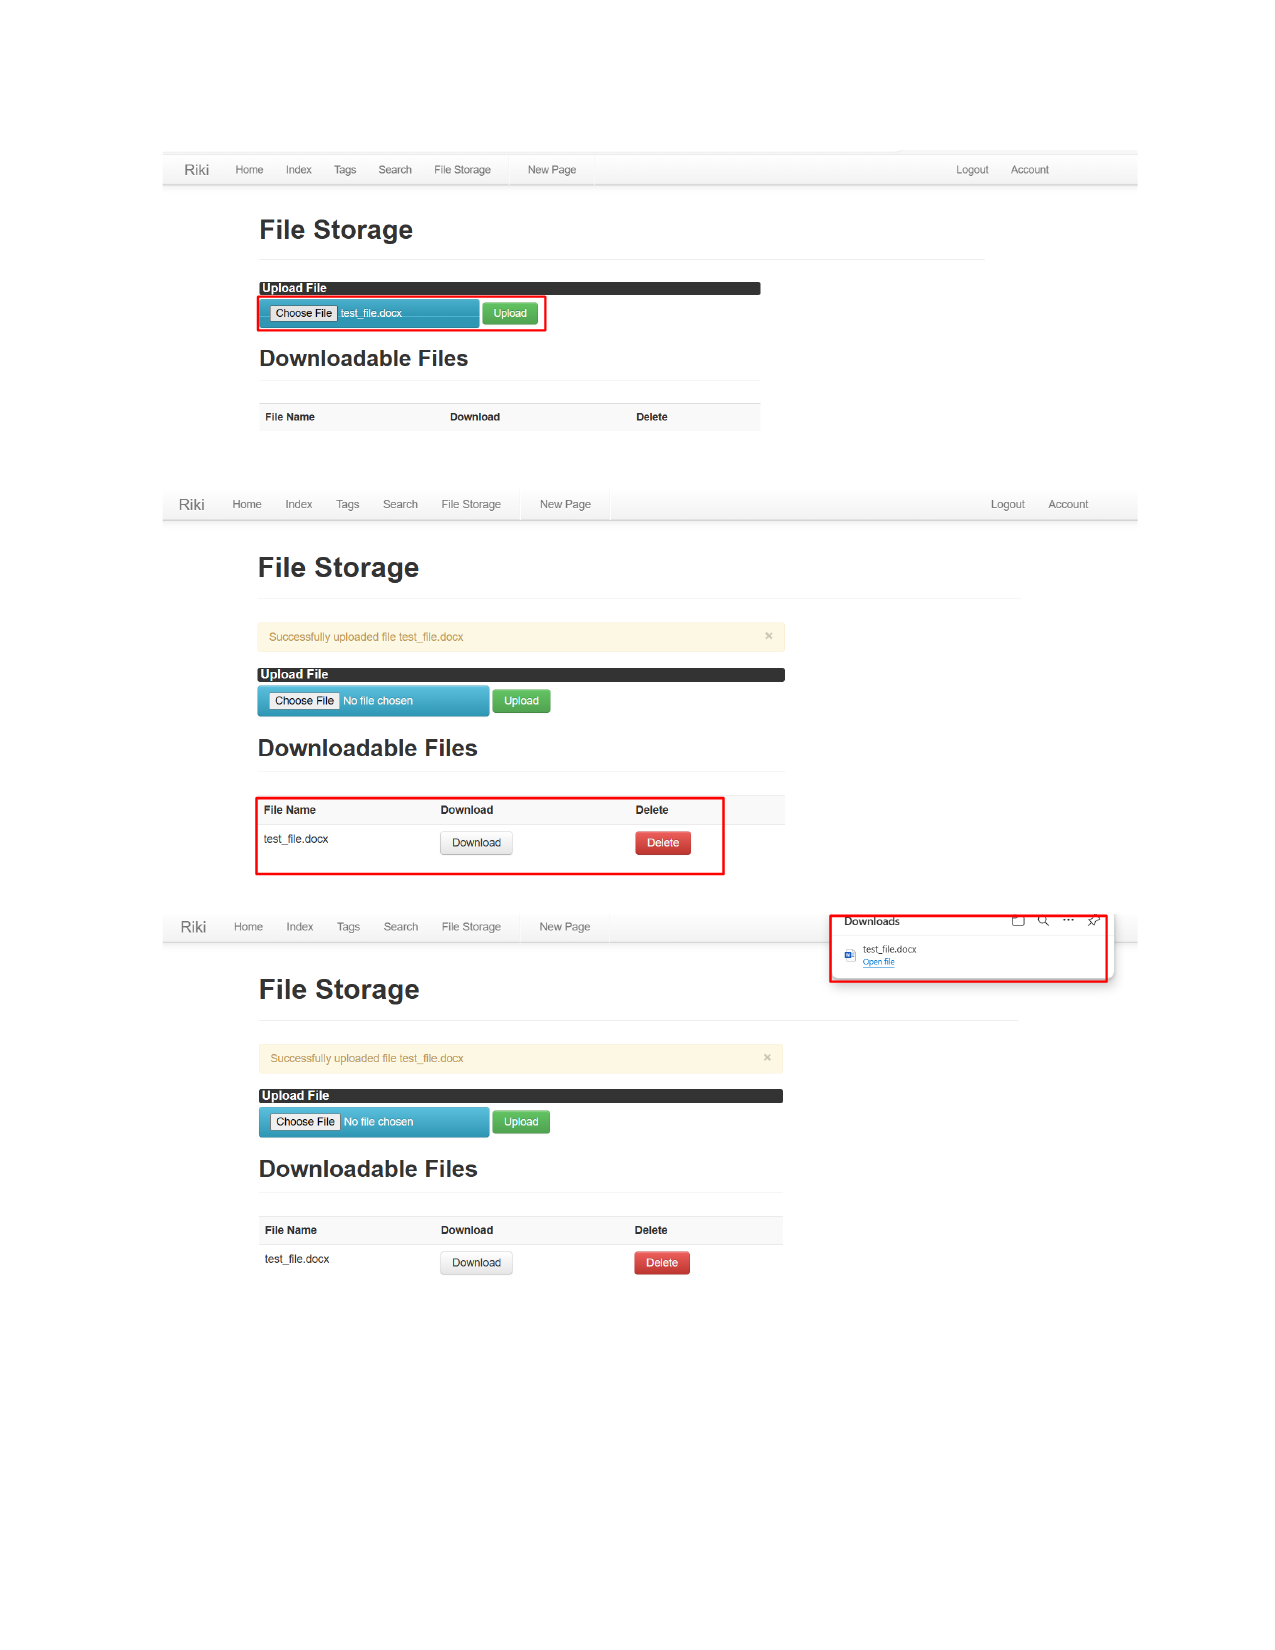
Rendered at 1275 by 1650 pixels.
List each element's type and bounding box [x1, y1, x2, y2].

picture [162, 150, 1138, 1369]
